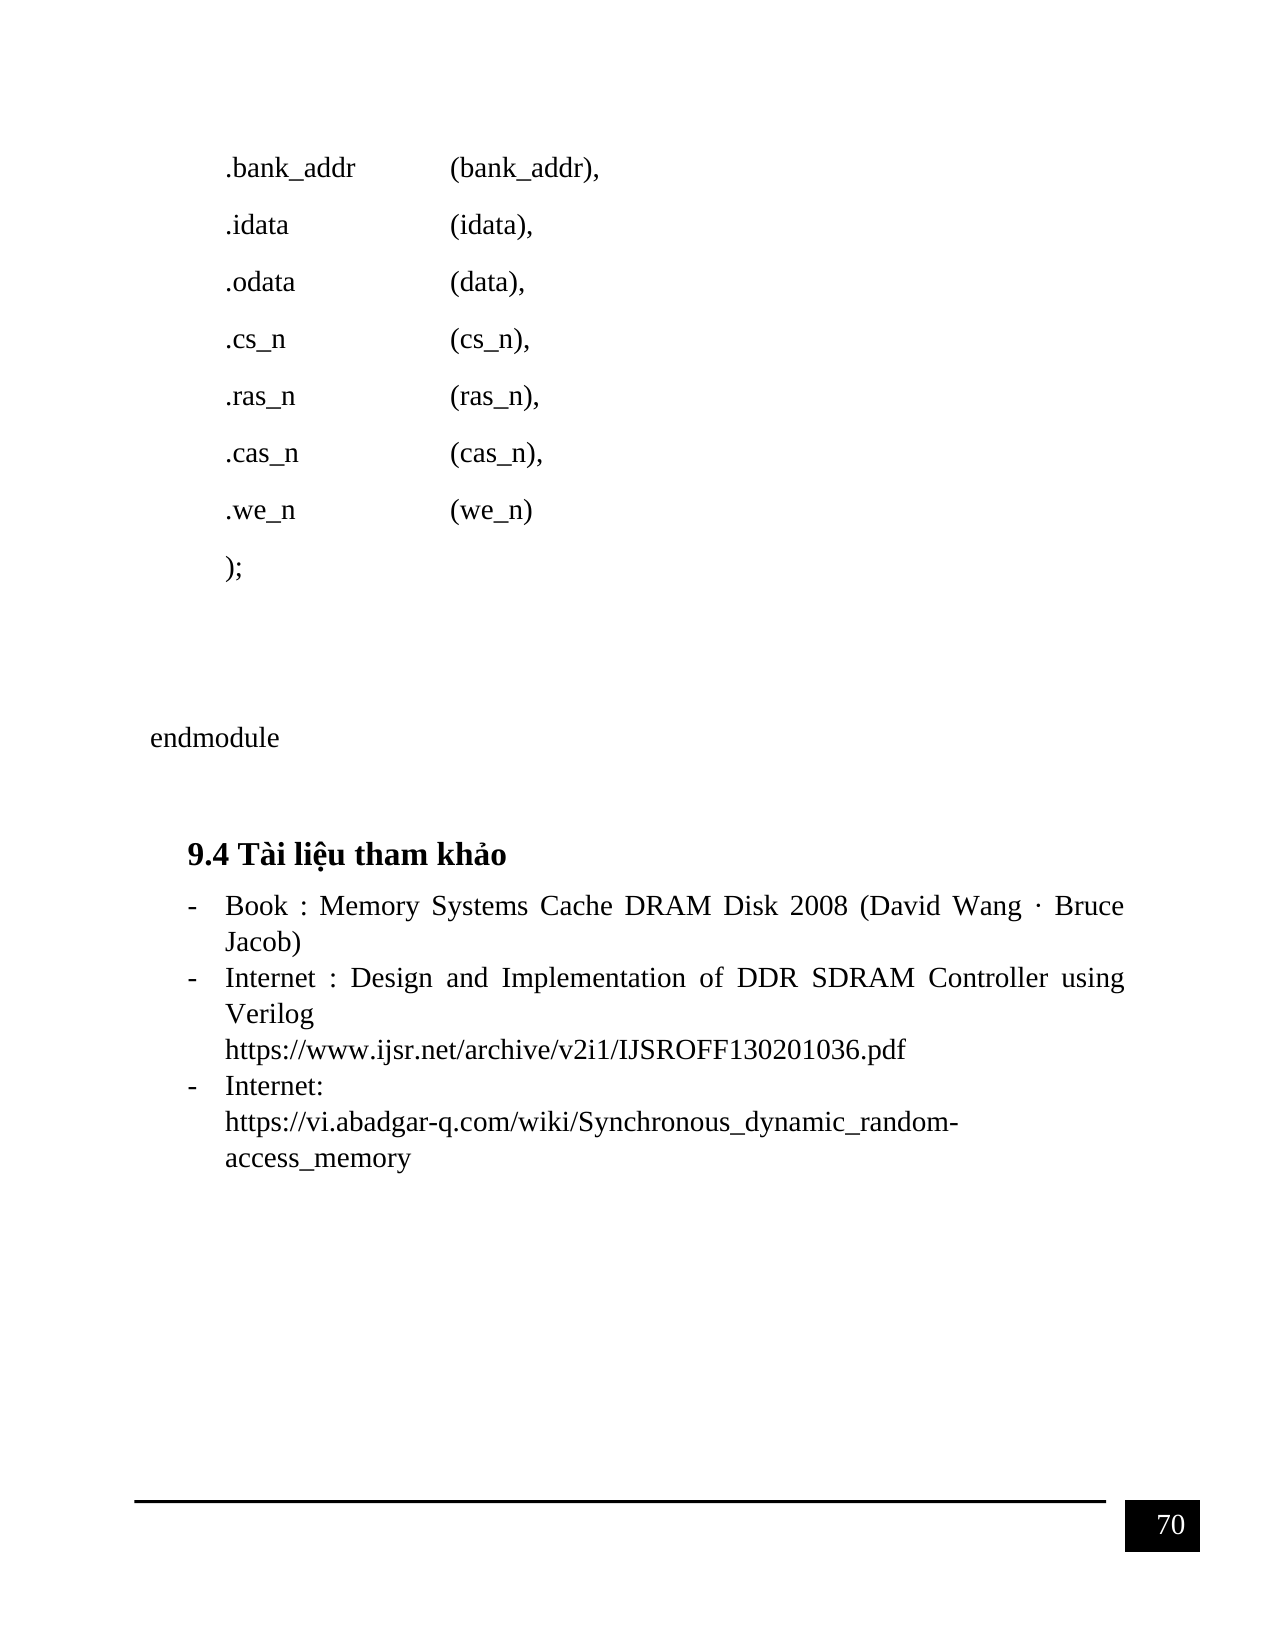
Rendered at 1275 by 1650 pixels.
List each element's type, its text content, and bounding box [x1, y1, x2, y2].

subtitle Tài liệu tham khảo [187, 834, 1125, 872]
text .we_n (we_n) [150, 492, 1125, 525]
list Book : Memory Systems Cache DRAM Disk 2008 (David Wang · Bruce Jacob) [187, 888, 1125, 957]
text .bank_addr (bank_addr), [150, 150, 1125, 183]
text .cas_n (cas_n), [150, 435, 1125, 468]
list Internet: [187, 1068, 1125, 1102]
text .idata (idata), [150, 207, 1125, 241]
list https://www.ijsr.net/archive/v2i1/IJSROFF130201036.pdf [225, 1032, 1125, 1066]
text .odata (data), [150, 264, 1125, 297]
text .cs_n (cs_n), [150, 321, 1125, 354]
text .ras_n (ras_n), [150, 378, 1125, 411]
text ); [150, 549, 1125, 582]
list Internet : Design and Implementation of DDR SDRAM Controller using Verilog [187, 960, 1125, 1029]
list https://vi.abadgar-q.com/wiki/Synchronous_dynamic_random-access_memory [225, 1104, 1125, 1174]
text endmodule [150, 720, 1125, 753]
